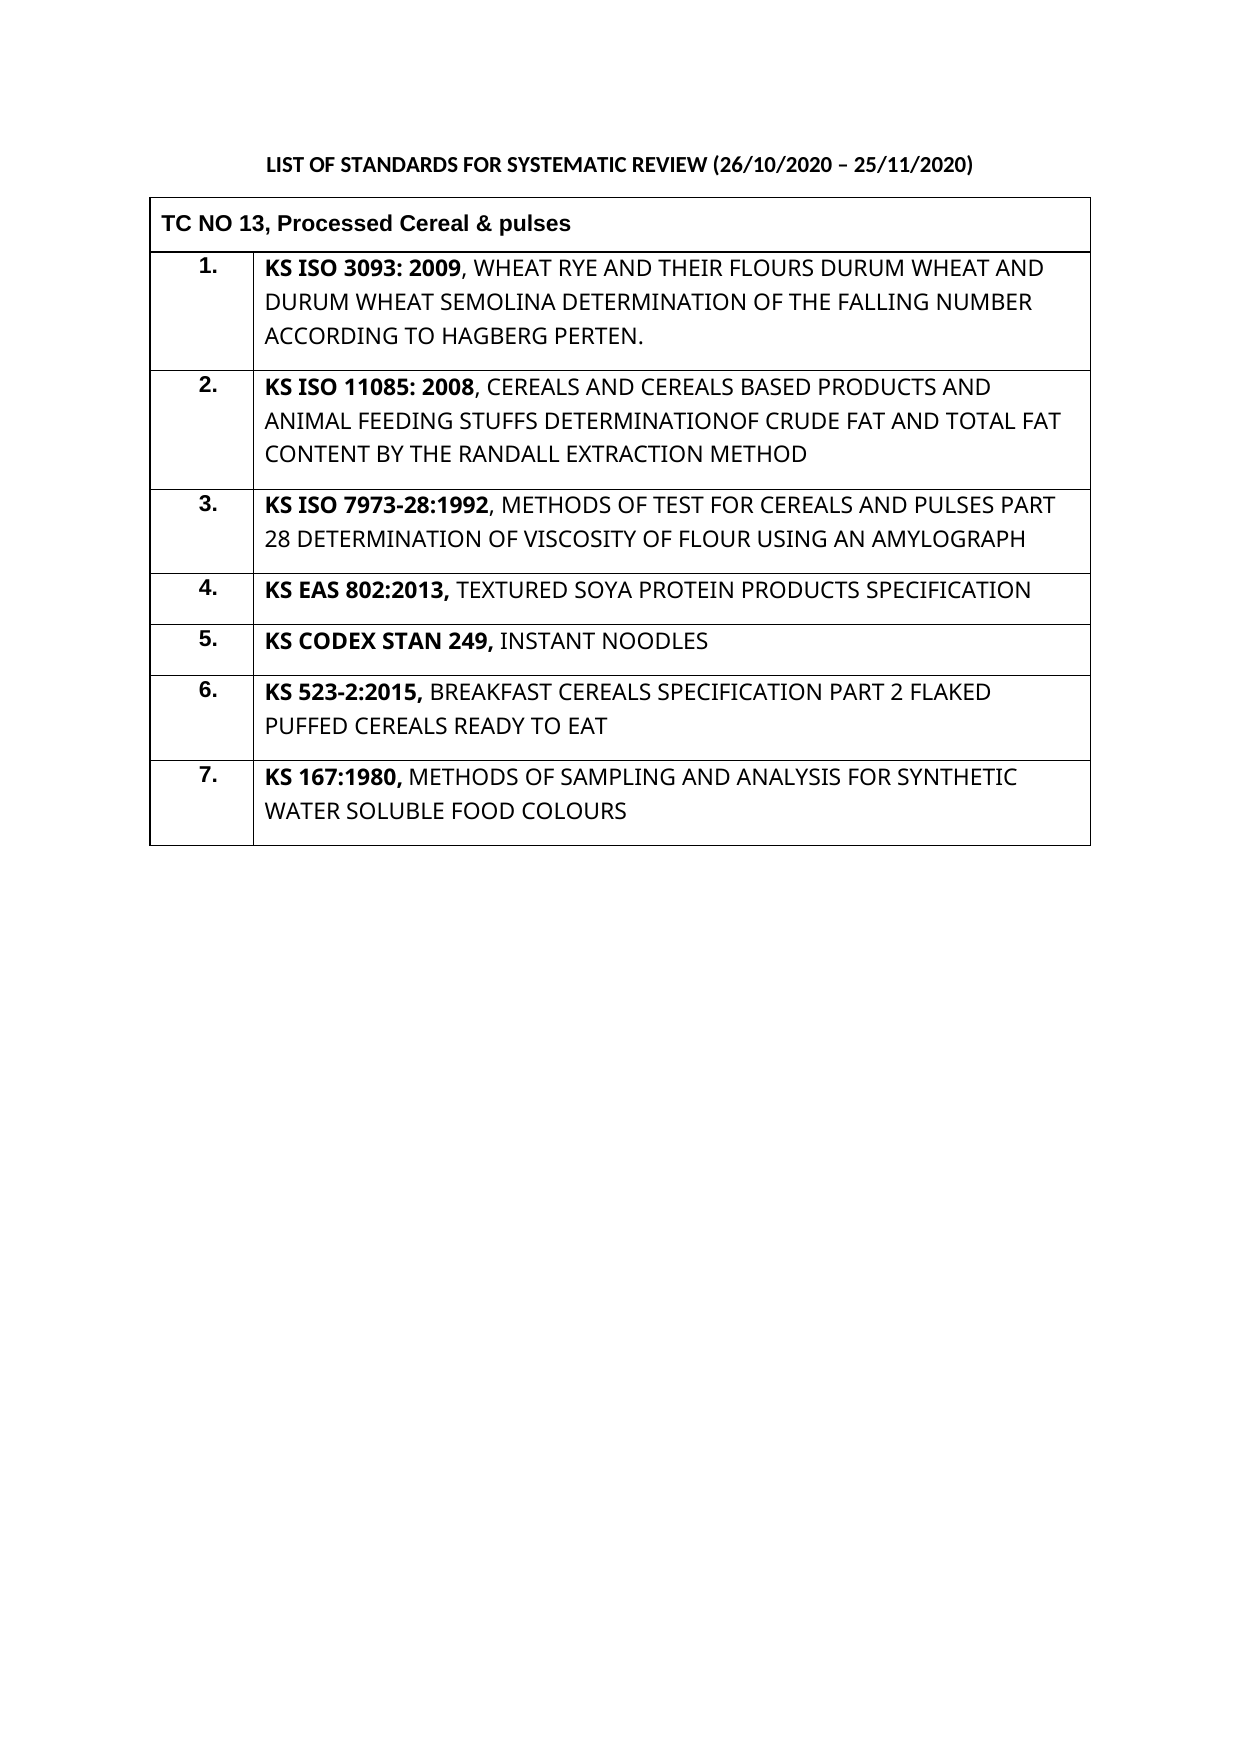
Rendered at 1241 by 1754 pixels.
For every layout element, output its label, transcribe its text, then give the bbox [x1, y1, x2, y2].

table_cell [151, 676, 253, 760]
table_cell [151, 625, 253, 675]
table_cell KS ISO 3093: 2009, WHEAT RYE AND THEIR FLOURS DURUM WHEAT AND DURUM WHEAT SEMOLINA DETERMINATION OF THE FALLING NUMBER ACCORDING TO HAGBERG PERTEN. [254, 253, 1090, 370]
table_header TC NO 13, Processed Cereal & pulses [151, 198, 1090, 251]
table_cell [151, 761, 253, 845]
table_cell KS EAS 802:2013, TEXTURED SOYA PROTEIN PRODUCTS SPECIFICATION [254, 574, 1090, 624]
table_cell [151, 490, 253, 573]
text LIST OF STANDARDS FOR SYSTEMATIC REVIEW (26/10/2020 – 25/11/2020) [150, 150, 1090, 178]
table_cell KS 167:1980, METHODS OF SAMPLING AND ANALYSIS FOR SYNTHETIC WATER SOLUBLE FOOD COLOURS [254, 761, 1090, 845]
table_cell [151, 574, 253, 624]
table_cell [151, 253, 253, 370]
table_cell KS CODEX STAN 249, INSTANT NOODLES [254, 625, 1090, 675]
table_cell [151, 371, 253, 488]
table_cell KS ISO 7973-28:1992, METHODS OF TEST FOR CEREALS AND PULSES PART 28 DETERMINATION OF VISCOSITY OF FLOUR USING AN AMYLOGRAPH [254, 490, 1090, 573]
table_cell KS 523-2:2015, BREAKFAST CEREALS SPECIFICATION PART 2 FLAKED PUFFED CEREALS READY TO EAT [254, 676, 1090, 760]
table_cell KS ISO 11085: 2008, CEREALS AND CEREALS BASED PRODUCTS AND ANIMAL FEEDING STUFFS DETERMINATIONOF CRUDE FAT AND TOTAL FAT CONTENT BY THE RANDALL EXTRACTION METHOD [254, 371, 1090, 488]
